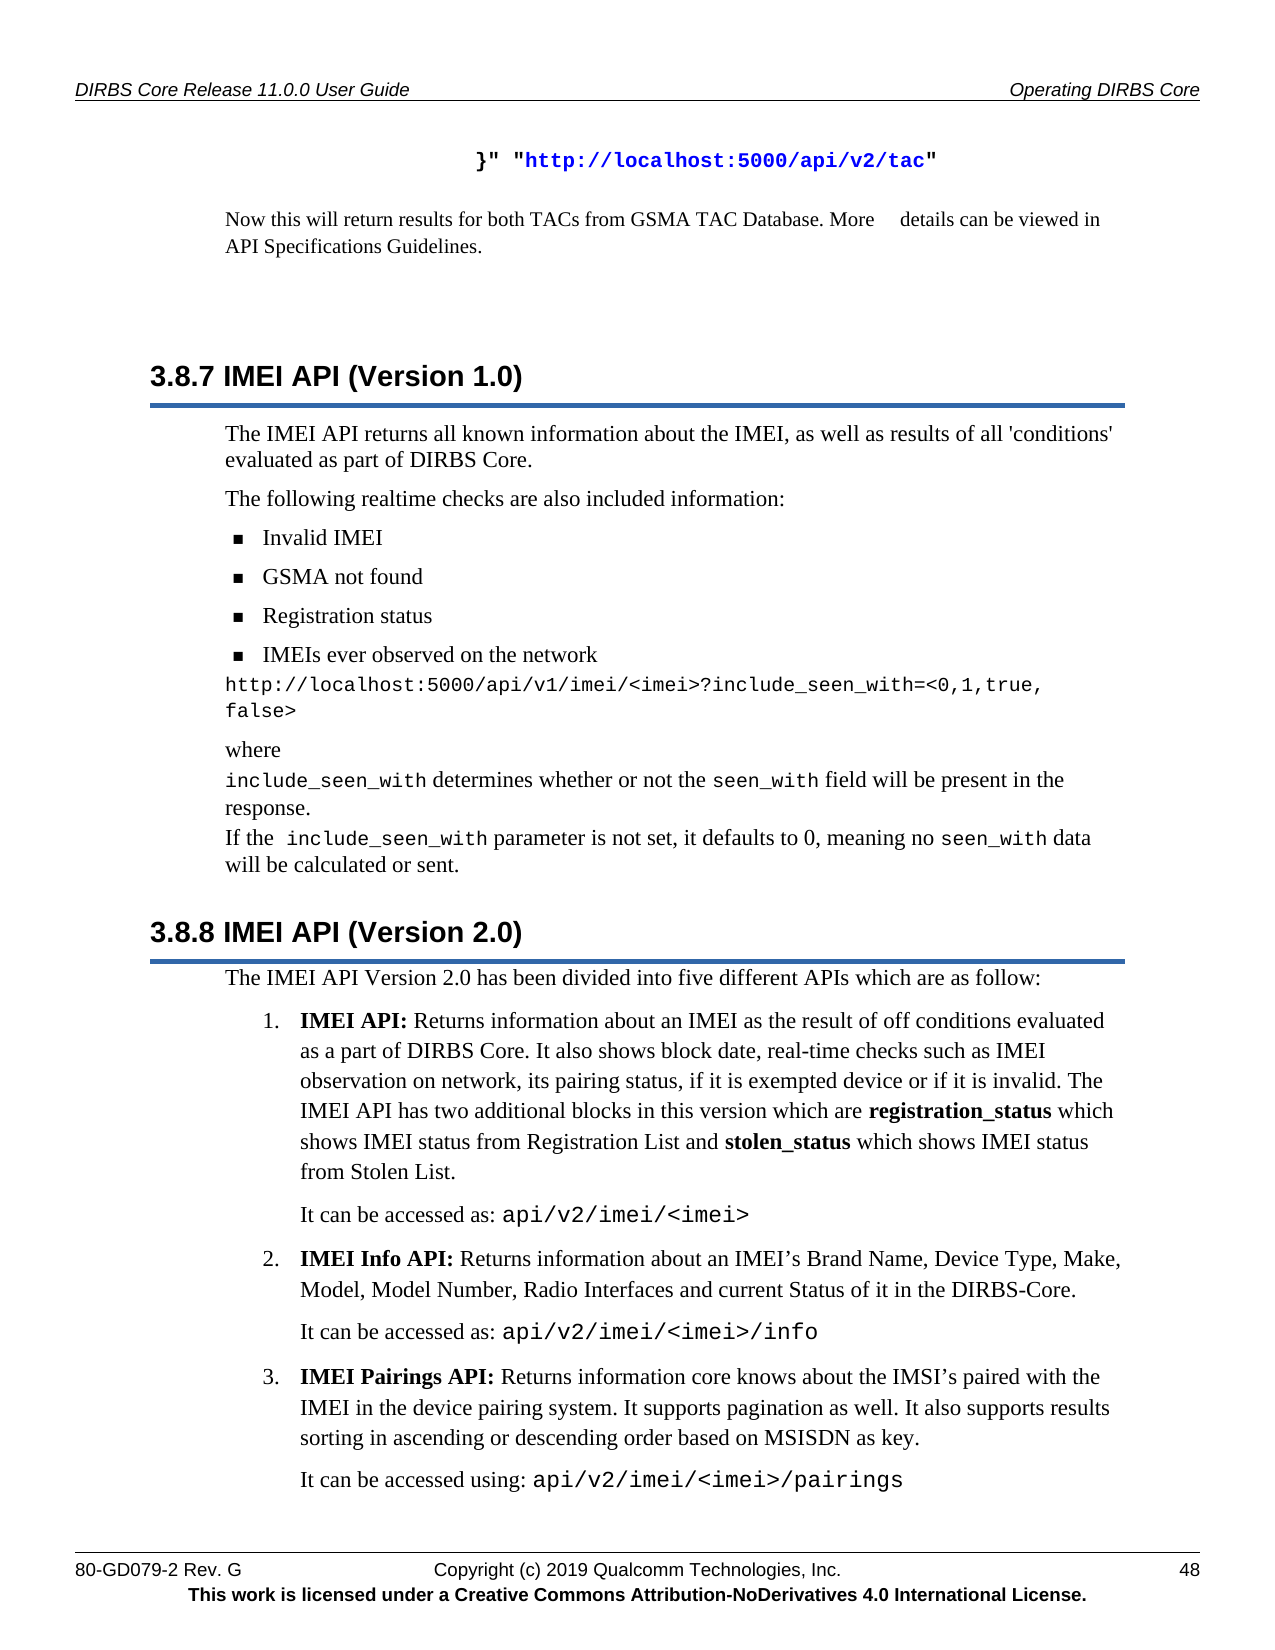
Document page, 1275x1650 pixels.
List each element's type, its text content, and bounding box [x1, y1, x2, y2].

list GSMA not found [232, 563, 1125, 589]
list Registration status [232, 602, 1125, 628]
text It can be accessed using: api/v2/imei/<imei>/pairings [150, 1466, 1125, 1495]
list IMEIs ever observed on the network [232, 641, 1125, 667]
text where [225, 736, 1125, 762]
text }" "http://localhost:5000/api/v2/tac" [150, 150, 1125, 174]
list IMEI Info API: Returns information about an IMEI’s Brand Name, Device Type, Make, Model, Model Number, Radio Interfaces and current Status of it in the DIRBS-Core. [262, 1246, 1125, 1302]
list It can be accessed as: api/v2/imei/<imei>/info [300, 1318, 1125, 1347]
list IMEI Pairings API: Returns information core knows about the IMSI’s paired with the IMEI in the device pairing system. It supports pagination as well. It also supports results sorting in ascending or descending order based on MSISDN as key. [262, 1363, 1125, 1450]
text The IMEI API Version 2.0 has been divided into five different APIs which are as follow: [150, 964, 1125, 990]
text http://localhost:5000/api/v1/imei/<imei>?include_seen_with=<0,1,true, false> [225, 671, 1125, 723]
text Now this will return results for both TACs from GSMA TAC Database. More details can be viewed in API Specifications Guidelines. [150, 207, 1125, 258]
list Invalid IMEI [232, 524, 1125, 551]
text The IMEI API returns all known information about the IMEI, as well as results of all 'conditions' evaluated as part of DIRBS Core. [225, 420, 1125, 473]
text The following realtime checks are also included information: [225, 485, 1125, 512]
subtitle IMEI API (Version 1.0) [150, 359, 1125, 403]
subtitle IMEI API (Version 2.0) [150, 915, 1125, 959]
list IMEI API: Returns information about an IMEI as the result of off conditions evaluated as a part of DIRBS Core. It also shows block date, real-time checks such as IMEI observation on network, its pairing status, if it is exempted device or if it is invalid. The IMEI API has two additional blocks in this version which are registration_status which shows IMEI status from Registration List and stolen_status which shows IMEI status from Stolen List. [262, 1007, 1125, 1184]
list It can be accessed as: api/v2/imei/<imei> [300, 1201, 1125, 1229]
text If the include_seen_with parameter is not set, it defaults to 0, meaning no seen_with data will be calculated or sent. [225, 824, 1125, 878]
text include_seen_with determines whether or not the seen_with field will be present in the response. [225, 766, 1125, 820]
